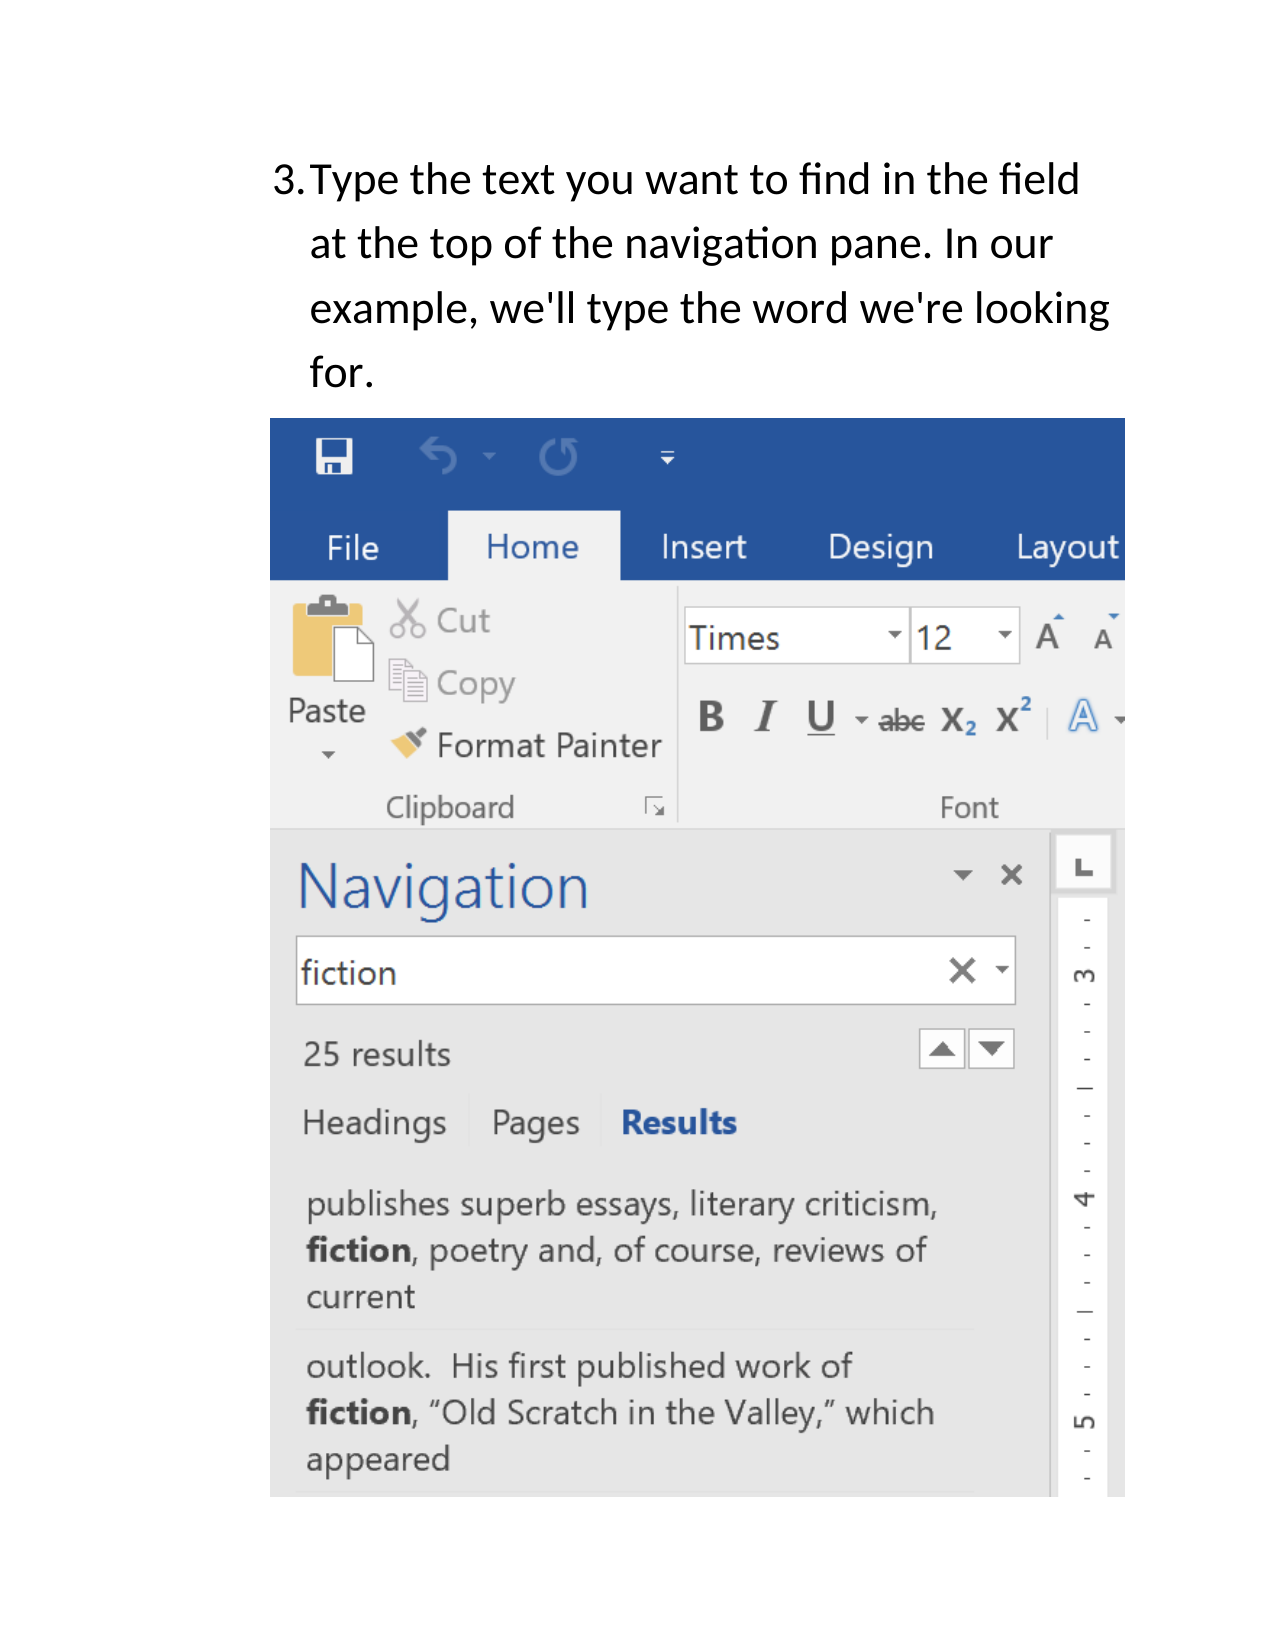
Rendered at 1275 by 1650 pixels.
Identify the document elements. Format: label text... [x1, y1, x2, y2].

picture [270, 418, 1125, 1497]
list Type the text you want to find in the field at the top of the navigation pane. In our example, we'll type the word we're looking for. [272, 150, 1125, 399]
